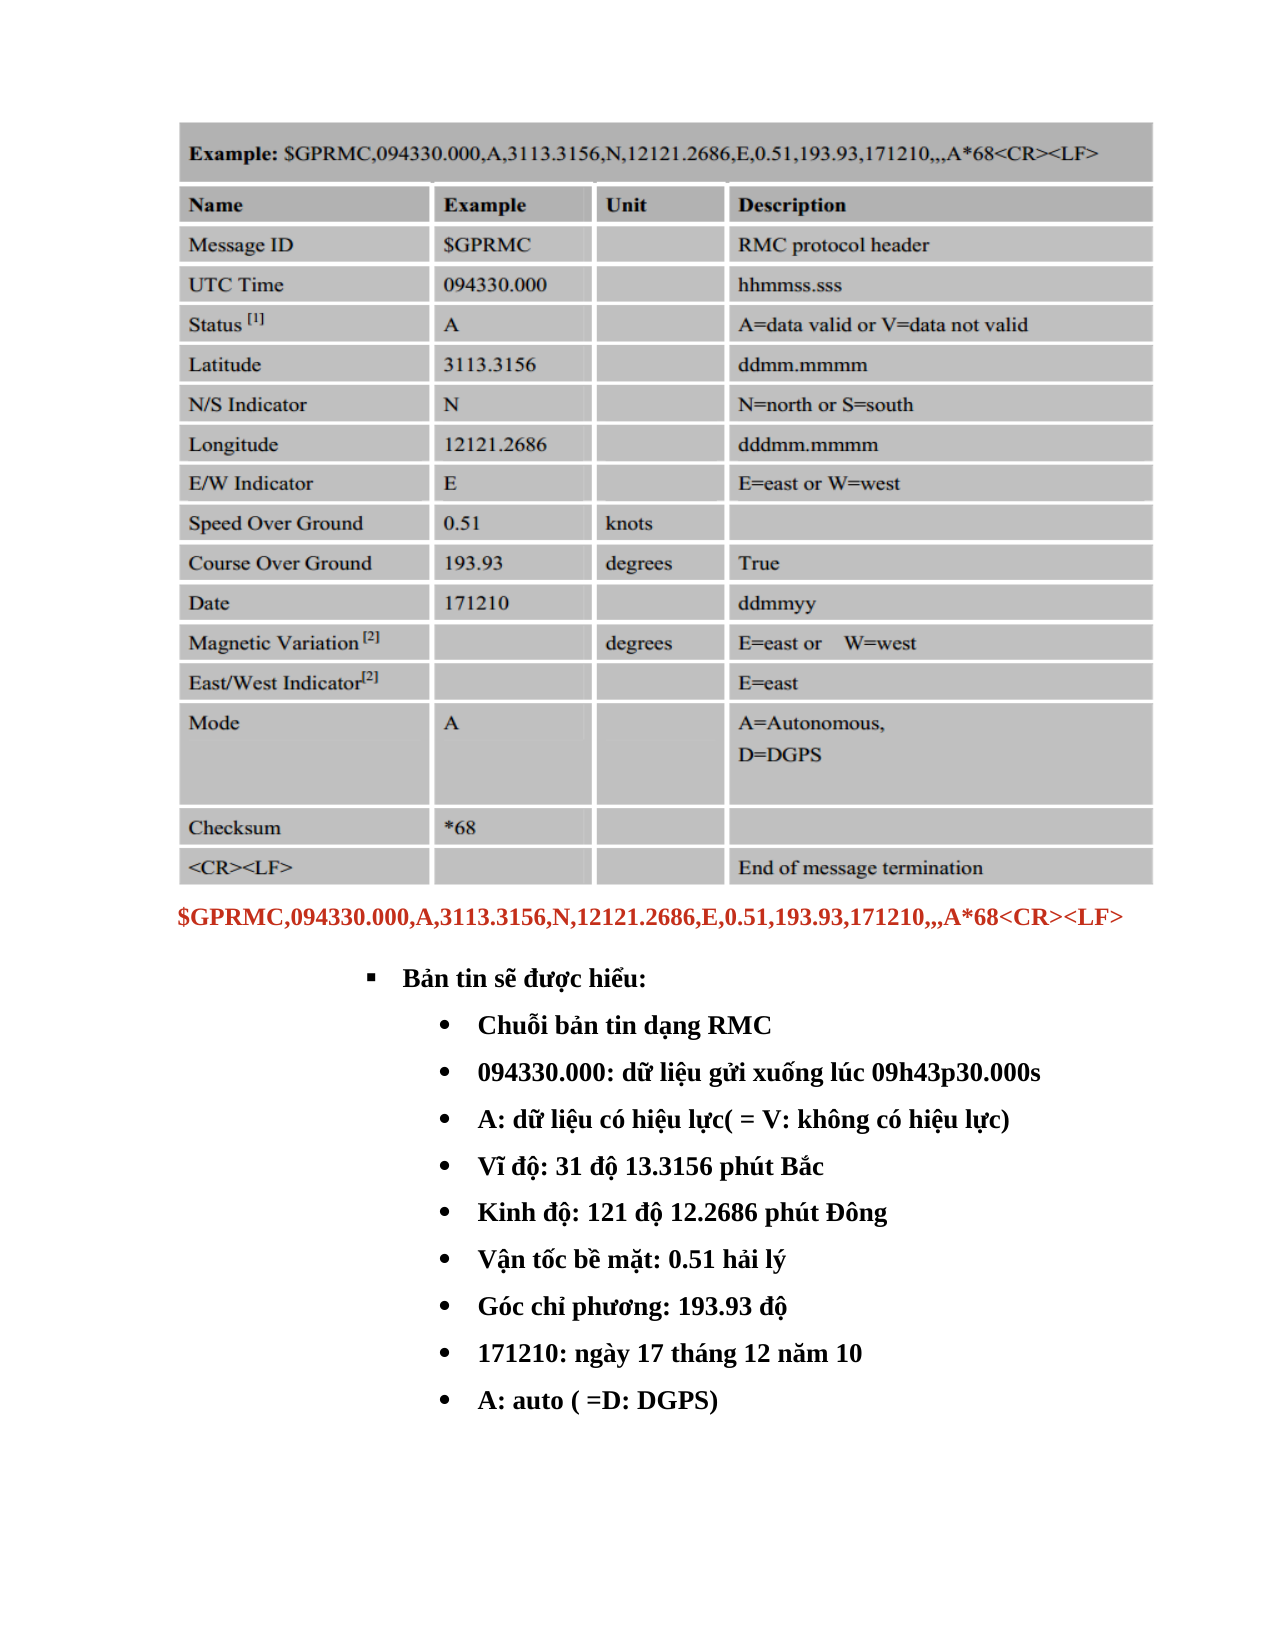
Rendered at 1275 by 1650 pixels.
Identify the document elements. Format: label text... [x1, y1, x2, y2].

list Góc chỉ phương: 193.93 độ [440, 1290, 1157, 1321]
text $GPRMC,094330.000,A,3113.3156,N,12121.2686,E,0.51,193.93,171210,,,A*68<CR><LF> [177, 888, 1157, 931]
list Chuỗi bản tin dạng RMC [440, 1009, 1157, 1040]
picture [177, 118, 1157, 888]
list A: dữ liệu có hiệu lực( = V: không có hiệu lực) [440, 1103, 1157, 1134]
list 171210: ngày 17 tháng 12 năm 10 [440, 1337, 1157, 1368]
list Vĩ độ: 31 độ 13.3156 phút Bắc [440, 1149, 1157, 1181]
list Kinh độ: 121 độ 12.2686 phút Đông [440, 1196, 1157, 1228]
list 094330.000: dữ liệu gửi xuống lúc 09h43p30.000s [440, 1056, 1157, 1087]
list Bản tin sẽ được hiểu: [365, 962, 1157, 993]
list Vận tốc bề mặt: 0.51 hải lý [440, 1243, 1157, 1274]
list A: auto ( =D: DGPS) [440, 1384, 1157, 1415]
